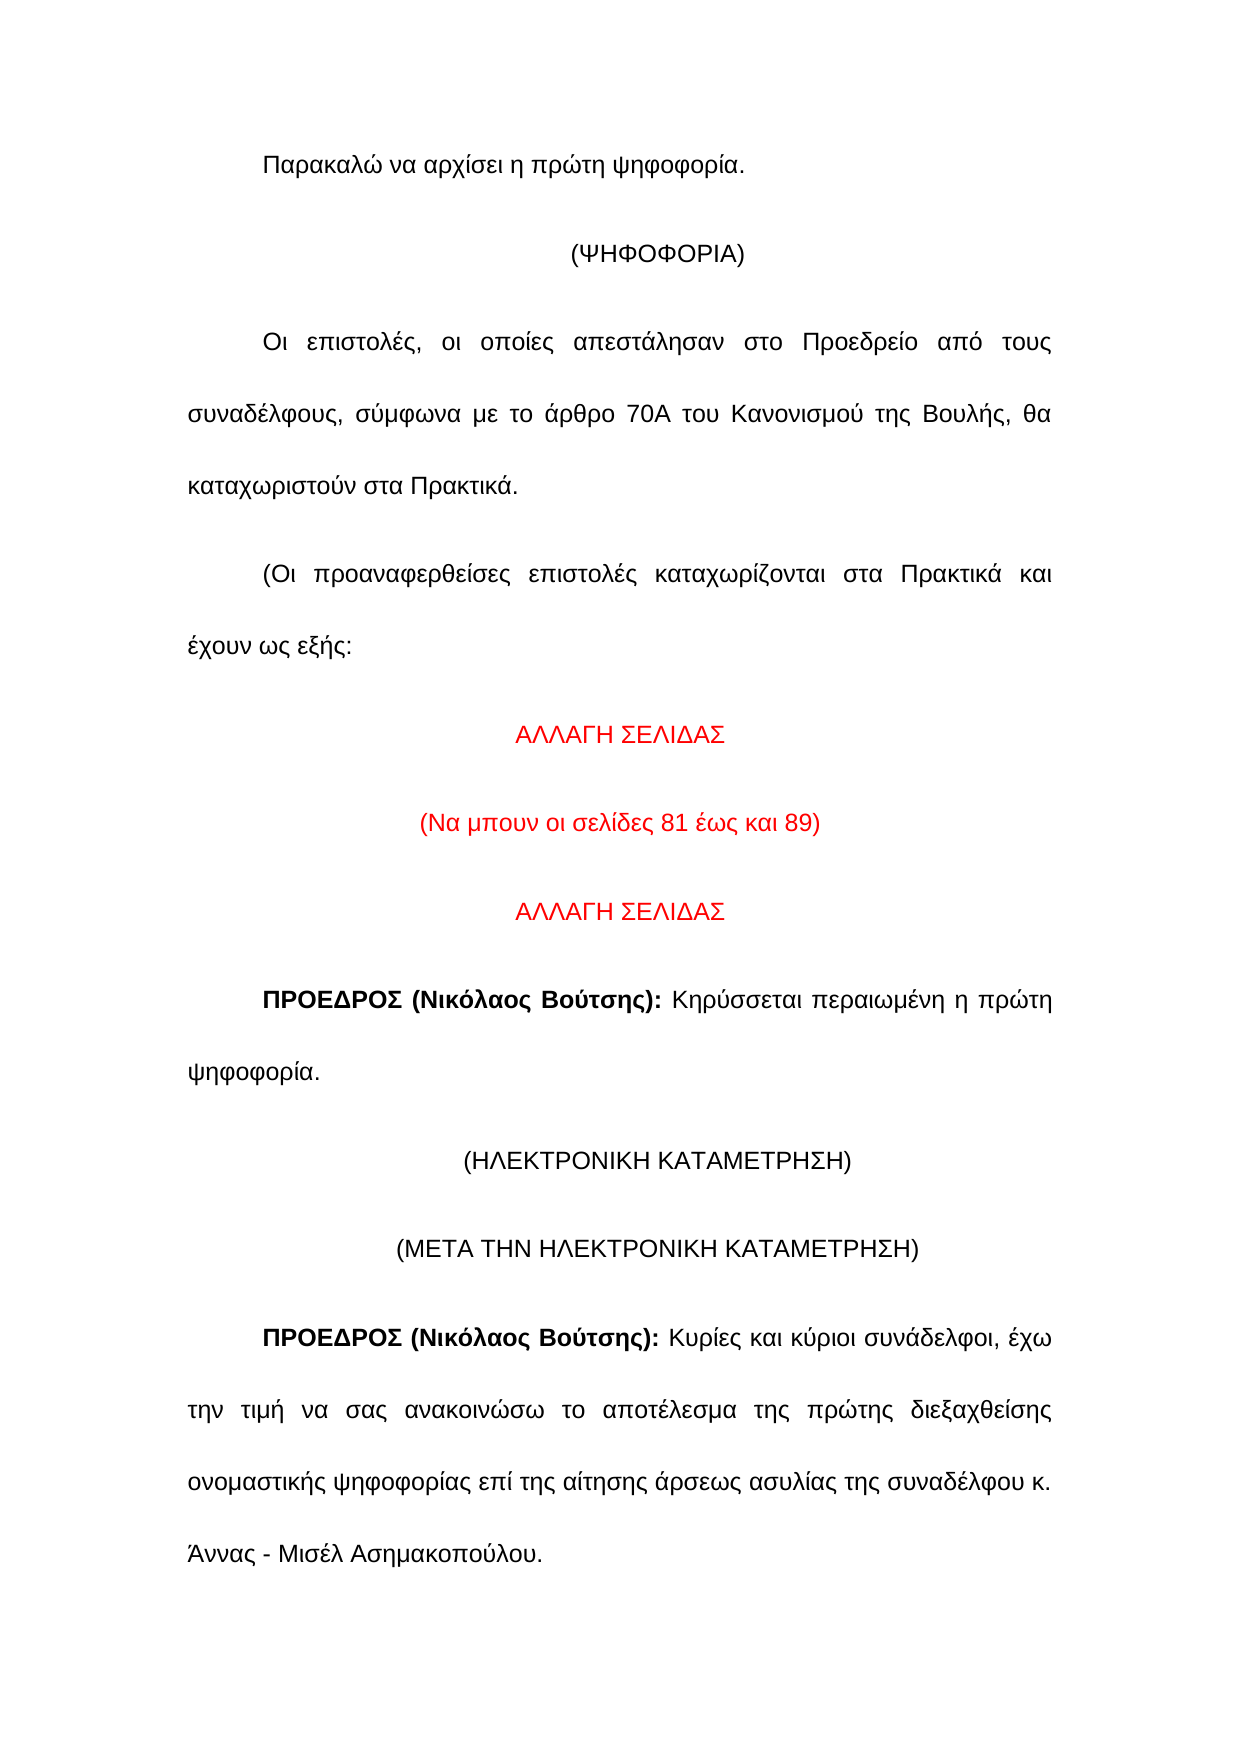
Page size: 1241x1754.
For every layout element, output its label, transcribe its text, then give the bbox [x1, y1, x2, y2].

text ΠΡΟΕΔΡΟΣ (Νικόλαος Βούτσης): Κυρίες και κύριοι συνάδελφοι, έχω την τιμή να σας ανακοινώσω το αποτέλεσμα της πρώτης διεξαχθείσης ονομαστικής ψηφοφορίας επί της αίτησης άρσεως ασυλίας της συναδέλφου κ. Άννας - Μισέλ Ασημακοπούλου. [187, 1323, 1053, 1567]
text (ΜΕΤΑ ΤΗΝ ΗΛΕΚΤΡΟΝΙΚΗ ΚΑΤΑΜΕΤΡΗΣΗ) [187, 1234, 1053, 1263]
text ΠΡΟΕΔΡΟΣ (Νικόλαος Βούτσης): Κηρύσσεται περαιωμένη η πρώτη ψηφοφορία. [187, 985, 1053, 1086]
text ΑΛΛΑΓΗ ΣΕΛΙΔΑΣ [187, 897, 1053, 926]
text Παρακαλώ να αρχίσει η πρώτη ψηφοφορία. [187, 150, 1053, 179]
text Οι επιστολές, οι οποίες απεστάλησαν στο Προεδρείο από τους συναδέλφους, σύμφωνα με το άρθρο 70Α του Κανονισμού της Βουλής, θα καταχωριστούν στα Πρακτικά. [187, 327, 1053, 499]
text (ΨΗΦΟΦΟΡΙΑ) [187, 238, 1053, 267]
text (Οι προαναφερθείσες επιστολές καταχωρίζονται στα Πρακτικά και έχουν ως εξής: [187, 559, 1053, 660]
text ΑΛΛΑΓΗ ΣΕΛΙΔΑΣ [187, 720, 1053, 748]
text (ΗΛΕΚΤΡΟΝΙΚΗ ΚΑΤΑΜΕΤΡΗΣΗ) [187, 1146, 1053, 1174]
text (Να μπουν οι σελίδες 81 έως και 89) [187, 808, 1053, 837]
